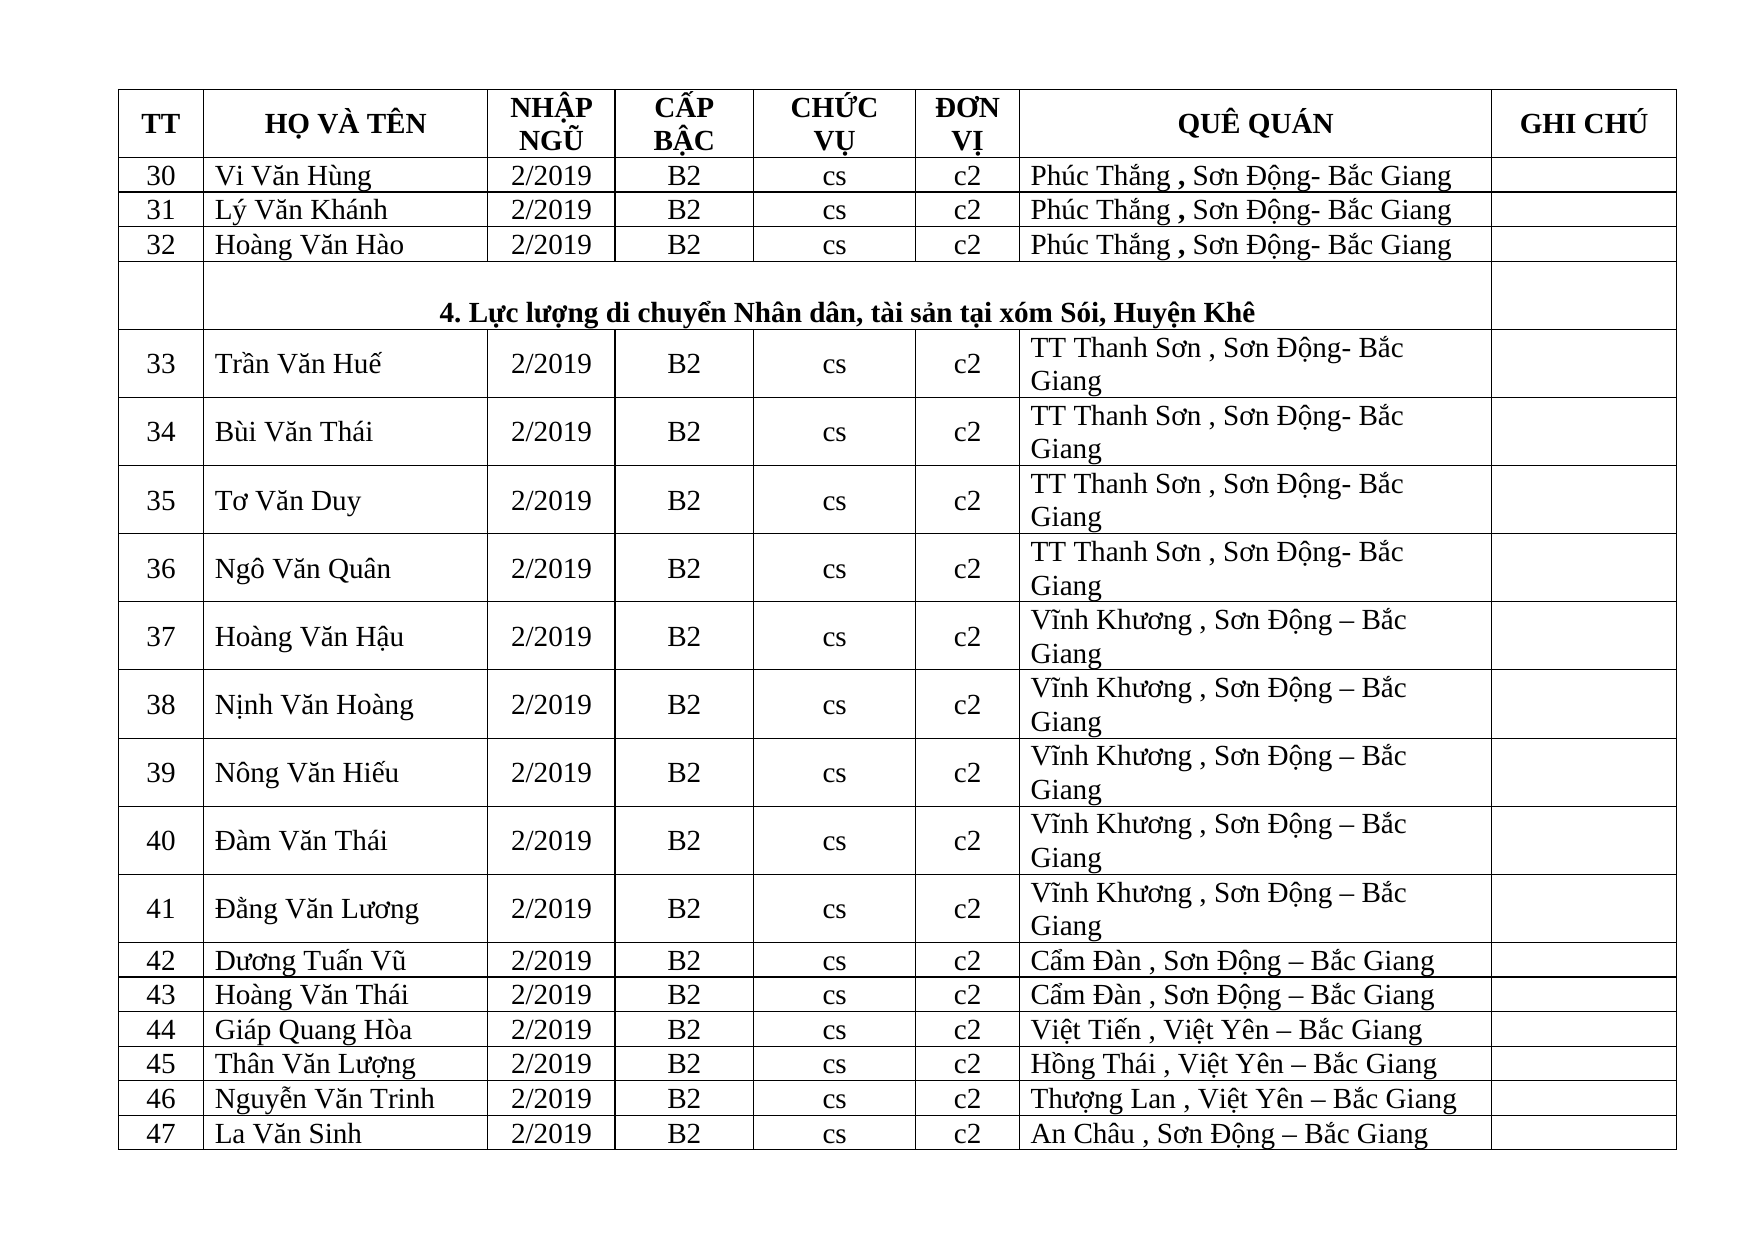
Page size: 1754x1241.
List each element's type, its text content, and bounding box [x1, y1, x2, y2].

table_cell Việt Tiến , Việt Yên – Bắc Giang [1020, 1012, 1491, 1046]
table_cell B2 [616, 807, 753, 874]
table_cell B2 [616, 670, 753, 737]
table_header CHỨC VỤ [754, 90, 915, 157]
table_cell Lý Văn Khánh [204, 193, 487, 226]
table_cell c2 [916, 1081, 1019, 1115]
table_cell cs [754, 1012, 915, 1046]
table_cell Hoàng Văn Hào [204, 227, 487, 261]
table_cell B2 [616, 1047, 753, 1080]
table_cell [119, 262, 203, 329]
table_cell B2 [616, 1012, 753, 1046]
table_cell Vĩnh Khương , Sơn Động – Bắc Giang [1020, 670, 1491, 737]
table_cell 37 [119, 602, 203, 669]
table_cell cs [754, 670, 915, 737]
table_cell 2/2019 [488, 1116, 614, 1149]
table_cell cs [754, 1081, 915, 1115]
table_cell Phúc Thắng , Sơn Động- Bắc Giang [1020, 227, 1491, 261]
table_cell B2 [616, 978, 753, 1011]
table_cell c2 [916, 466, 1019, 533]
table_cell Trần Văn Huế [204, 330, 487, 397]
table_cell c2 [916, 158, 1019, 191]
table_cell B2 [616, 1116, 753, 1149]
table_cell 4. Lực lượng di chuyển Nhân dân, tài sản tại xóm Sói, Huyện Khê [204, 262, 1491, 329]
table_cell B2 [616, 602, 753, 669]
table_cell [1492, 602, 1676, 669]
table_cell [1492, 739, 1676, 806]
table_cell 2/2019 [488, 670, 614, 737]
table_cell 2/2019 [488, 1047, 614, 1080]
table_cell 2/2019 [488, 602, 614, 669]
table_cell B2 [616, 943, 753, 976]
table_cell B2 [616, 227, 753, 261]
table_cell 2/2019 [488, 398, 614, 465]
table_cell c2 [916, 330, 1019, 397]
table_cell Nguyễn Văn Trinh [204, 1081, 487, 1115]
table_cell [1492, 978, 1676, 1011]
table_cell Đàm Văn Thái [204, 807, 487, 874]
table_cell TT Thanh Sơn , Sơn Động- Bắc Giang [1020, 534, 1491, 601]
table_cell B2 [616, 534, 753, 601]
table_cell Hoàng Văn Thái [204, 978, 487, 1011]
table_cell [1492, 158, 1676, 191]
table_cell TT Thanh Sơn , Sơn Động- Bắc Giang [1020, 330, 1491, 397]
table_cell Dương Tuấn Vũ [204, 943, 487, 976]
table_cell Cẩm Đàn , Sơn Động – Bắc Giang [1020, 978, 1491, 1011]
table_cell Đằng Văn Lương [204, 875, 487, 942]
table_cell Vĩnh Khương , Sơn Động – Bắc Giang [1020, 739, 1491, 806]
table_cell c2 [916, 739, 1019, 806]
table_cell [1492, 1116, 1676, 1149]
table_cell [1492, 943, 1676, 976]
table_cell 2/2019 [488, 875, 614, 942]
table_cell 36 [119, 534, 203, 601]
table_cell Vĩnh Khương , Sơn Động – Bắc Giang [1020, 807, 1491, 874]
table_cell cs [754, 1047, 915, 1080]
table_cell 2/2019 [488, 534, 614, 601]
table_cell 2/2019 [488, 943, 614, 976]
table_cell cs [754, 943, 915, 976]
table_cell 40 [119, 807, 203, 874]
table_cell [1492, 534, 1676, 601]
table_cell 32 [119, 227, 203, 261]
table_cell 42 [119, 943, 203, 976]
table_cell Thân Văn Lượng [204, 1047, 487, 1080]
table_cell Giáp Quang Hòa [204, 1012, 487, 1046]
table_cell Cẩm Đàn , Sơn Động – Bắc Giang [1020, 943, 1491, 976]
table_cell La Văn Sinh [204, 1116, 487, 1149]
table_cell cs [754, 193, 915, 226]
table_cell 30 [119, 158, 203, 191]
table_cell cs [754, 534, 915, 601]
table_cell c2 [916, 193, 1019, 226]
table_cell B2 [616, 1081, 753, 1115]
table_cell 35 [119, 466, 203, 533]
table_cell An Châu , Sơn Động – Bắc Giang [1020, 1116, 1491, 1149]
table_cell 2/2019 [488, 1081, 614, 1115]
table_cell 34 [119, 398, 203, 465]
table_cell [1492, 1047, 1676, 1080]
table_cell cs [754, 466, 915, 533]
table_cell 2/2019 [488, 739, 614, 806]
table_cell [1492, 398, 1676, 465]
table_cell 38 [119, 670, 203, 737]
table_cell Vĩnh Khương , Sơn Động – Bắc Giang [1020, 602, 1491, 669]
table_cell B2 [616, 330, 753, 397]
table_cell Ngô Văn Quân [204, 534, 487, 601]
table_cell B2 [616, 875, 753, 942]
table_cell c2 [916, 1047, 1019, 1080]
table_cell Hồng Thái , Việt Yên – Bắc Giang [1020, 1047, 1491, 1080]
table_header TT [119, 90, 203, 157]
table_cell Phúc Thắng , Sơn Động- Bắc Giang [1020, 158, 1491, 191]
table_cell cs [754, 1116, 915, 1149]
table_cell cs [754, 807, 915, 874]
table_cell 2/2019 [488, 227, 614, 261]
table_cell c2 [916, 602, 1019, 669]
table_cell cs [754, 398, 915, 465]
table_cell 2/2019 [488, 466, 614, 533]
table_cell 2/2019 [488, 978, 614, 1011]
table_cell Hoàng Văn Hậu [204, 602, 487, 669]
table_cell Phúc Thắng , Sơn Động- Bắc Giang [1020, 193, 1491, 226]
table_cell [1492, 1081, 1676, 1115]
table_cell [1492, 193, 1676, 226]
table_cell Vi Văn Hùng [204, 158, 487, 191]
table_cell 45 [119, 1047, 203, 1080]
table_cell cs [754, 602, 915, 669]
table_cell [1492, 875, 1676, 942]
table_cell 31 [119, 193, 203, 226]
table_cell cs [754, 978, 915, 1011]
table_cell B2 [616, 193, 753, 226]
table_header ĐƠN VỊ [916, 90, 1019, 157]
table_cell cs [754, 739, 915, 806]
table_cell c2 [916, 807, 1019, 874]
table_header QUÊ QUÁN [1020, 90, 1491, 157]
table_cell [1492, 330, 1676, 397]
table_cell 2/2019 [488, 330, 614, 397]
table_cell cs [754, 330, 915, 397]
table_cell c2 [916, 978, 1019, 1011]
table_cell 46 [119, 1081, 203, 1115]
table_cell cs [754, 158, 915, 191]
table_cell cs [754, 875, 915, 942]
table_cell Bùi Văn Thái [204, 398, 487, 465]
table_cell [1492, 262, 1676, 329]
table_header HỌ VÀ TÊN [204, 90, 487, 157]
table_cell c2 [916, 398, 1019, 465]
table_cell [1492, 1012, 1676, 1046]
table_cell [1492, 466, 1676, 533]
table_cell 2/2019 [488, 1012, 614, 1046]
table_cell cs [754, 227, 915, 261]
table_cell c2 [916, 534, 1019, 601]
table_cell B2 [616, 739, 753, 806]
table_cell Nịnh Văn Hoàng [204, 670, 487, 737]
table_cell 2/2019 [488, 193, 614, 226]
table_cell Thượng Lan , Việt Yên – Bắc Giang [1020, 1081, 1491, 1115]
table_cell [1492, 227, 1676, 261]
table_cell 39 [119, 739, 203, 806]
table_cell TT Thanh Sơn , Sơn Động- Bắc Giang [1020, 466, 1491, 533]
table_cell Tơ Văn Duy [204, 466, 487, 533]
table_cell c2 [916, 875, 1019, 942]
table_cell 2/2019 [488, 158, 614, 191]
table_cell c2 [916, 943, 1019, 976]
table_cell [1492, 807, 1676, 874]
table_cell c2 [916, 227, 1019, 261]
table_cell c2 [916, 1012, 1019, 1046]
table_cell B2 [616, 466, 753, 533]
table_cell 47 [119, 1116, 203, 1149]
table_header CẤP BẬC [616, 90, 753, 157]
table_cell 41 [119, 875, 203, 942]
table_header NHẬP NGŨ [488, 90, 614, 157]
table_cell [1492, 670, 1676, 737]
table_cell TT Thanh Sơn , Sơn Động- Bắc Giang [1020, 398, 1491, 465]
table_cell 33 [119, 330, 203, 397]
table_cell c2 [916, 670, 1019, 737]
table_cell c2 [916, 1116, 1019, 1149]
table_header GHI CHÚ [1492, 90, 1676, 157]
table_cell 43 [119, 978, 203, 1011]
table_cell Nông Văn Hiếu [204, 739, 487, 806]
table_cell Vĩnh Khương , Sơn Động – Bắc Giang [1020, 875, 1491, 942]
table_cell 44 [119, 1012, 203, 1046]
table_cell B2 [616, 398, 753, 465]
table_cell B2 [616, 158, 753, 191]
table_cell 2/2019 [488, 807, 614, 874]
